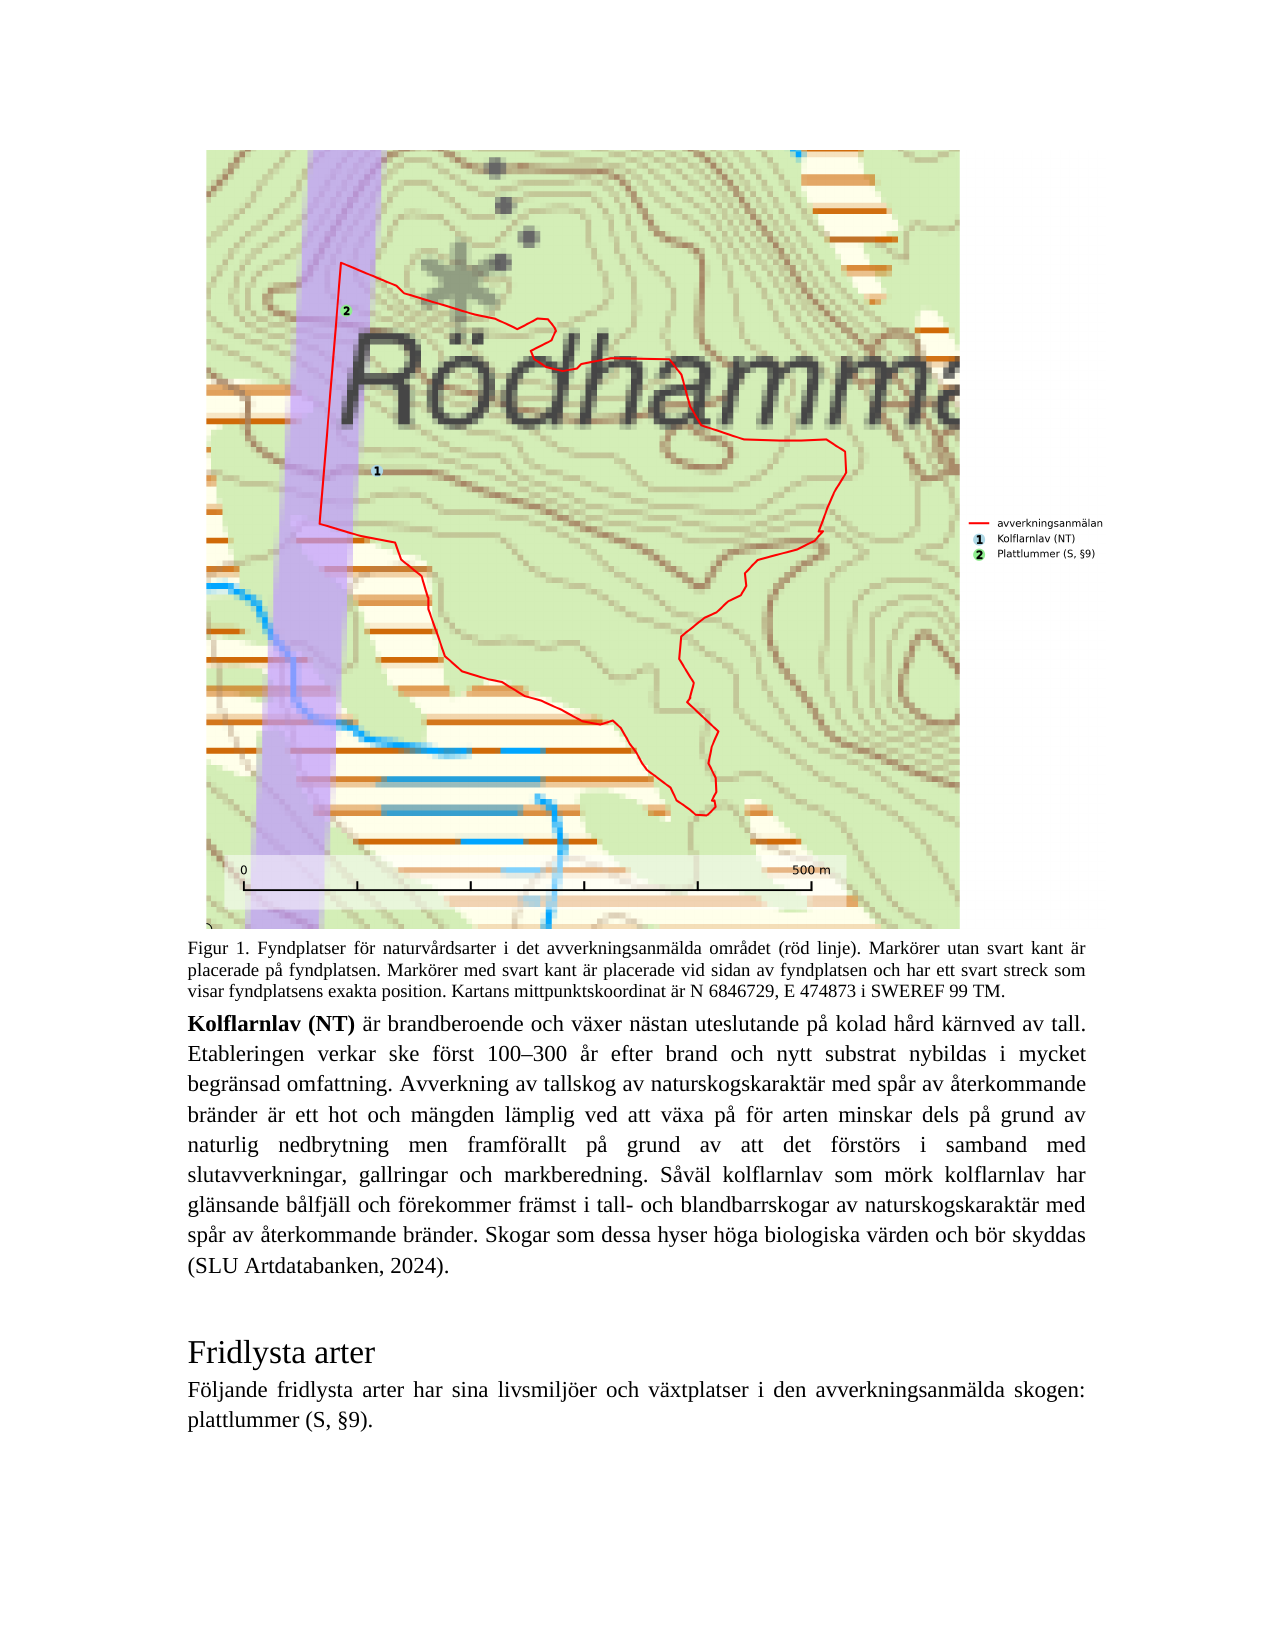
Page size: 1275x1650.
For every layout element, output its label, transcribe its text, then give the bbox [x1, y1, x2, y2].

text Figur 1. Fyndplatser för naturvårdsarter i det avverkningsanmälda området (röd linje). Markörer utan svart kant är placerade på fyndplatsen. Markörer med svart kant är placerade vid sidan av fyndplatsen och har ett svart streck som visar fyndplatsens exakta position. Kartans mittpunktskoordinat är N 6846729, E 474873 i SWEREF 99 TM. [187, 937, 1087, 1002]
text Följande fridlysta arter har sina livsmiljöer och växtplatser i den avverkningsanmälda skogen: plattlummer (S, §9). [187, 1376, 1087, 1432]
text Kolflarnlav (NT) är brandberoende och växer nästan uteslutande på kolad hård kärnved av tall. Etableringen verkar ske först 100–300 år efter brand och nytt substrat nybildas i mycket begränsad omfattning. Avverkning av tallskog av naturskogskaraktär med spår av återkommande bränder är ett hot och mängden lämplig ved att växa på för arten minskar dels på grund av naturlig nedbrytning men framförallt på grund av att det förstörs i samband med slutavverkningar, gallringar och markberedning. Såväl kolflarnlav som mörk kolflarnlav har glänsande bålfjäll och förekommer främst i tall- och blandbarrskogar av naturskogskaraktär med spår av återkommande bränder. Skogar som dessa hyser höga biologiska värden och bör skyddas (SLU Artdatabanken, 2024). [187, 1010, 1087, 1278]
picture [206, 150, 1107, 929]
subtitle Fridlysta arter [187, 1332, 1087, 1370]
